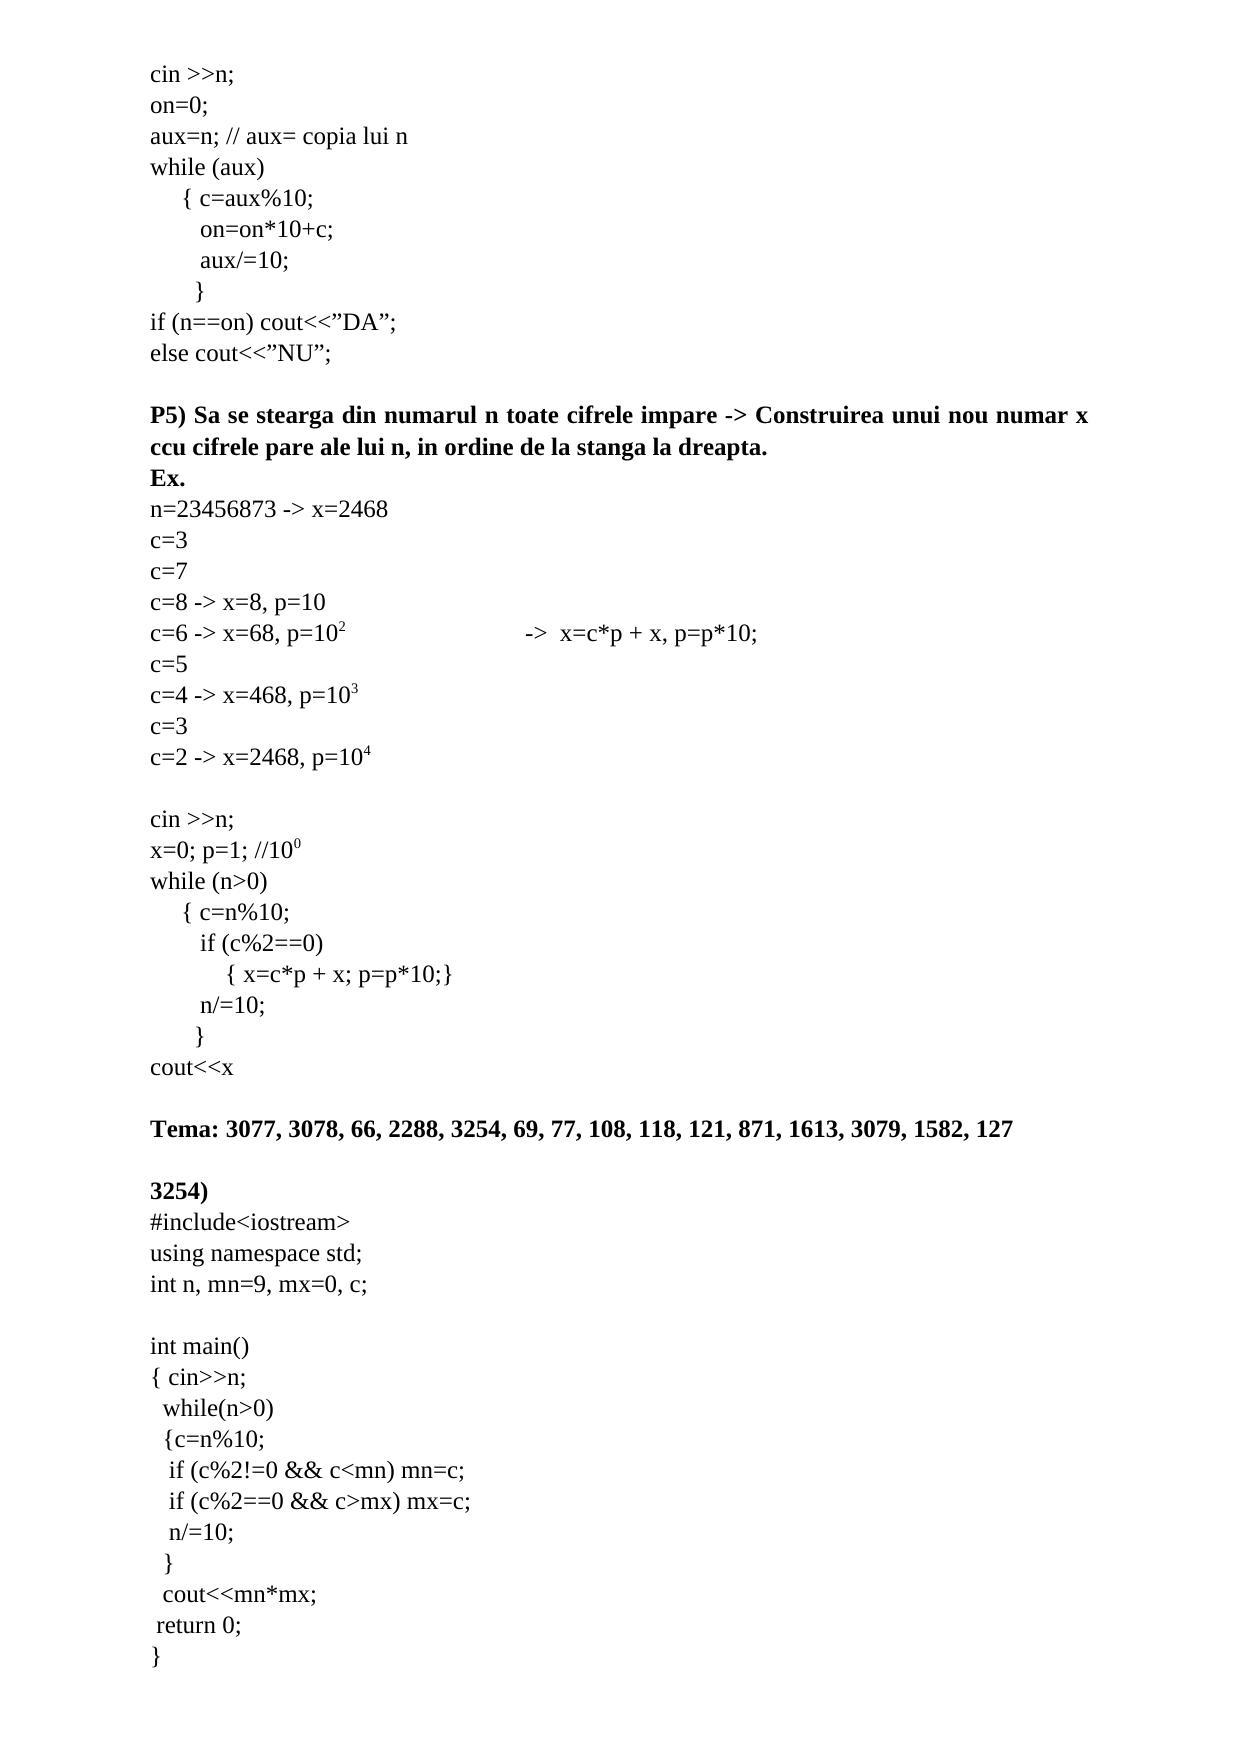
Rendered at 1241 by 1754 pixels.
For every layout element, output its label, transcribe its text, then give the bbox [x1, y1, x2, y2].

text { c=n%10; [150, 897, 1090, 926]
text n/=10; [150, 1517, 1090, 1546]
text while(n>0) [150, 1393, 1090, 1422]
text while (n>0) [150, 866, 1090, 895]
text Tema: 3077, 3078, 66, 2288, 3254, 69, 77, 108, 118, 121, 871, 1613, 3079, 1582, 127 [150, 1114, 1090, 1142]
text cin >>n; [150, 804, 1090, 833]
text c=6 -> x=68, p=102 -> x=c*p + x, p=p*10; [150, 618, 1090, 647]
text on=on*10+c; [150, 214, 1090, 243]
text cout<<mn*mx; [150, 1579, 1090, 1608]
text c=4 -> x=468, p=103 [150, 680, 1090, 709]
text } [150, 276, 1090, 305]
text P5) Sa se stearga din numarul n toate cifrele impare -> Construirea unui nou numar x ccu cifrele pare ale lui n, in ordine de la stanga la dreapta. [150, 401, 1090, 460]
text n=23456873 -> x=2468 [150, 494, 1090, 522]
text int main() [150, 1331, 1090, 1360]
text using namespace std; [150, 1238, 1090, 1267]
text { x=c*p + x; p=p*10;} [150, 959, 1090, 988]
text else cout<<”NU”; [150, 338, 1090, 367]
text c=2 -> x=2468, p=104 [150, 742, 1090, 771]
text on=0; [150, 90, 1090, 119]
text Ex. [150, 463, 1090, 491]
text { c=aux%10; [150, 183, 1090, 212]
text } [150, 1021, 1090, 1050]
text c=5 [150, 649, 1090, 678]
text c=3 [150, 525, 1090, 553]
text n/=10; [150, 990, 1090, 1019]
text if (c%2==0 && c>mx) mx=c; [150, 1486, 1090, 1515]
text {c=n%10; [150, 1424, 1090, 1453]
text cout<<x [150, 1052, 1090, 1081]
text int n, mn=9, mx=0, c; [150, 1269, 1090, 1298]
text x=0; p=1; //100 [150, 835, 1090, 864]
text aux=n; // aux= copia lui n [150, 121, 1090, 150]
text if (n==on) cout<<”DA”; [150, 307, 1090, 336]
text { cin>>n; [150, 1362, 1090, 1391]
text while (aux) [150, 152, 1090, 181]
text cin >>n; [150, 59, 1090, 88]
text if (c%2==0) [150, 928, 1090, 957]
text aux/=10; [150, 245, 1090, 274]
text #include<iostream> [150, 1207, 1090, 1236]
text } [150, 1641, 1090, 1670]
text if (c%2!=0 && c<mn) mn=c; [150, 1455, 1090, 1484]
text return 0; [150, 1610, 1090, 1639]
text 3254) [150, 1176, 1090, 1204]
text c=3 [150, 711, 1090, 740]
text c=8 -> x=8, p=10 [150, 587, 1090, 616]
text c=7 [150, 556, 1090, 584]
text } [150, 1548, 1090, 1577]
